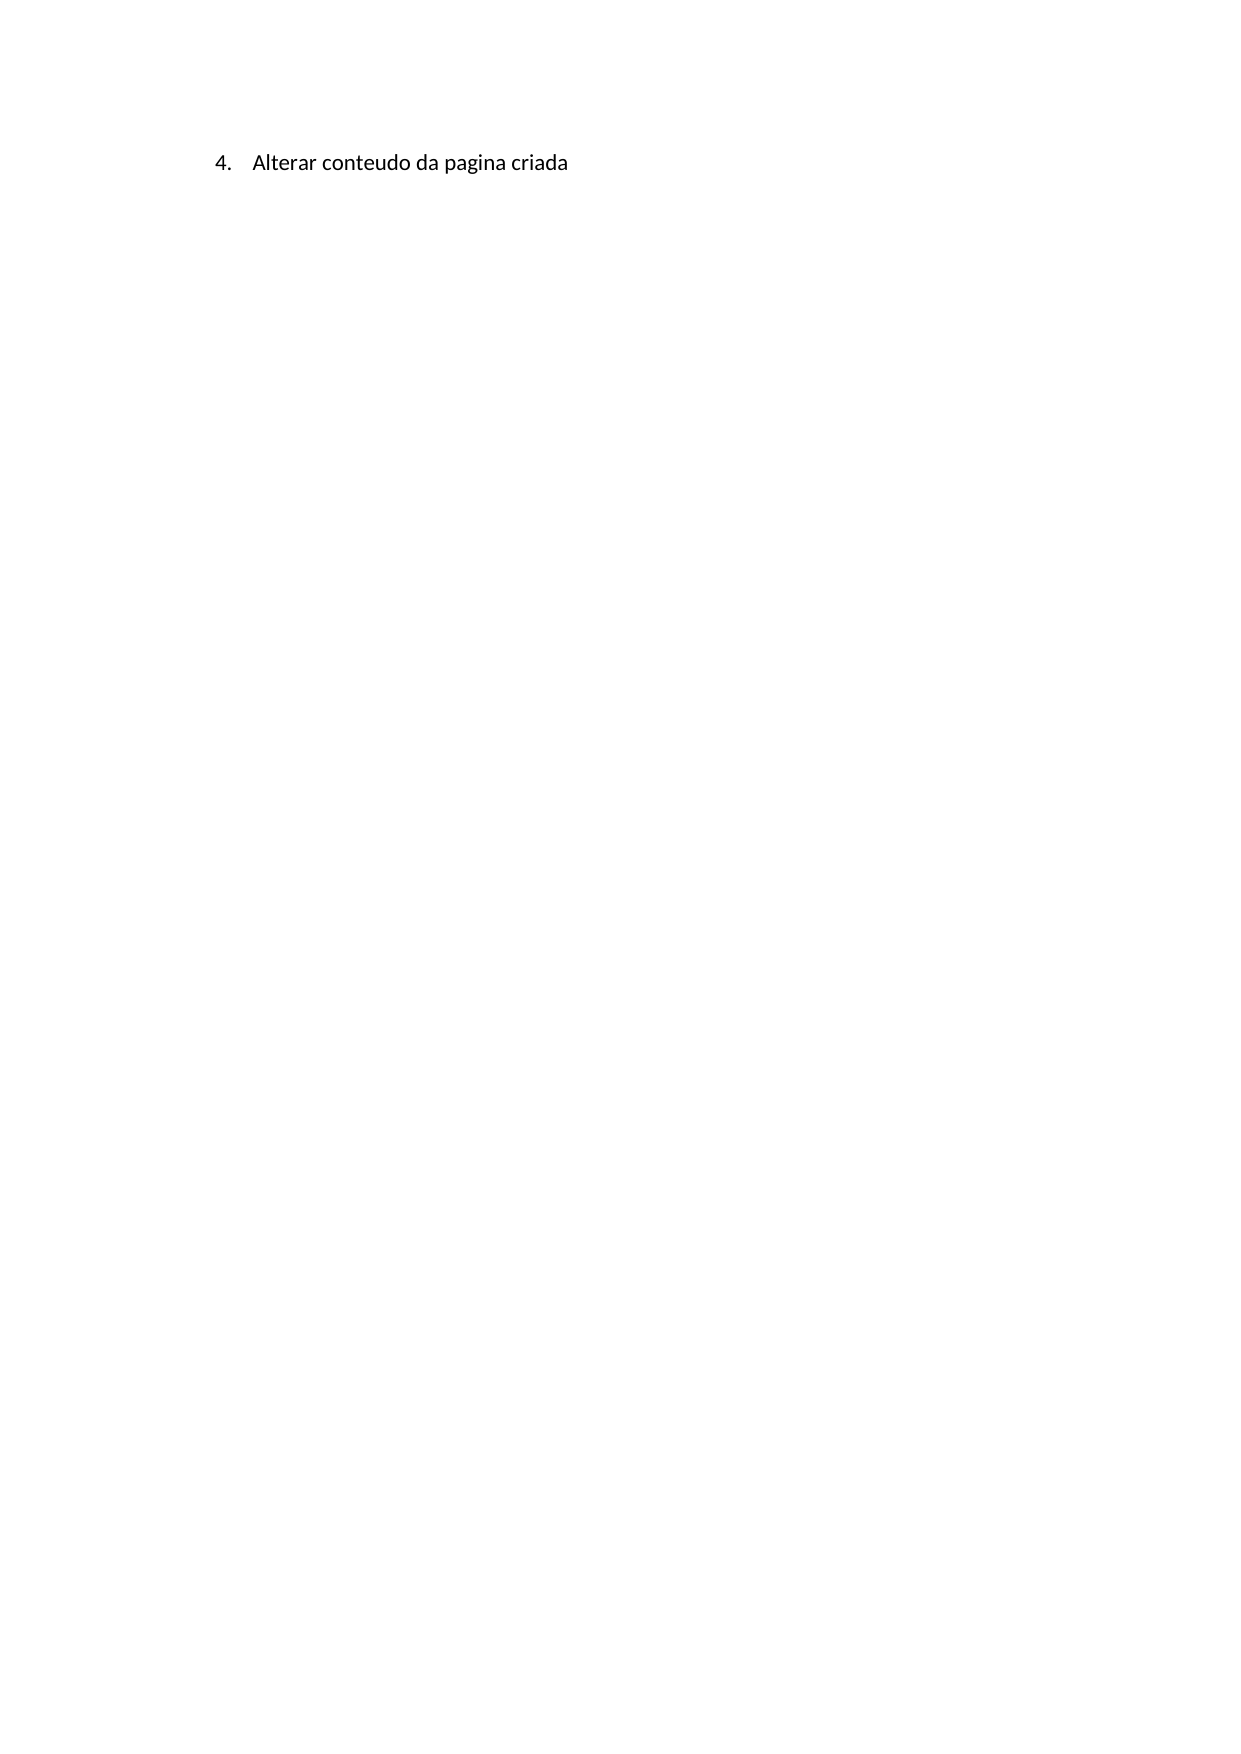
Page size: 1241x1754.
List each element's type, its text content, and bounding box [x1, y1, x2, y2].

list Alterar conteudo da pagina criada [215, 148, 1063, 176]
